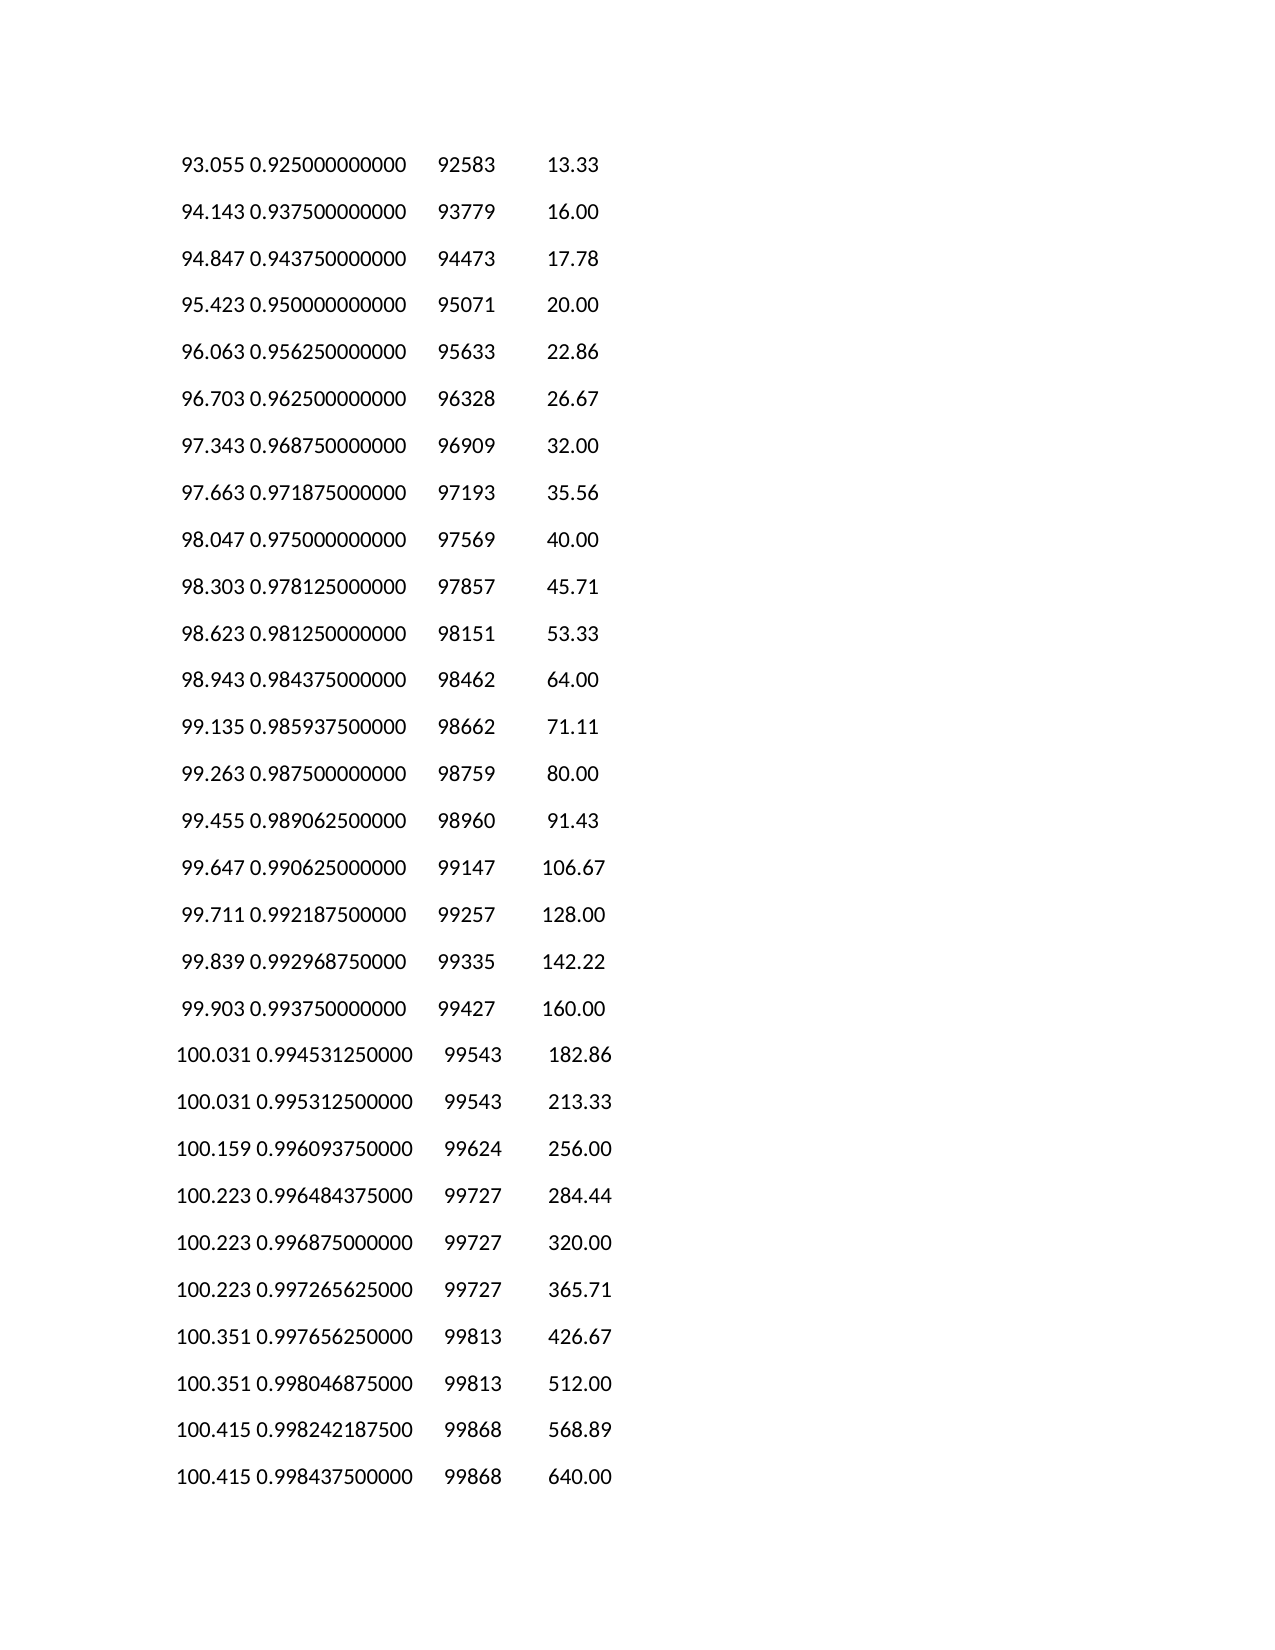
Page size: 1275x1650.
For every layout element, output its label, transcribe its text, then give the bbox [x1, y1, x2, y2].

text 98.047 0.975000000000 97569 40.00 [150, 525, 1125, 553]
text 94.143 0.937500000000 93779 16.00 [150, 197, 1125, 225]
text 100.223 0.996484375000 99727 284.44 [150, 1181, 1125, 1209]
text 96.703 0.962500000000 96328 26.67 [150, 384, 1125, 412]
text 98.303 0.978125000000 97857 45.71 [150, 572, 1125, 600]
text 100.031 0.994531250000 99543 182.86 [150, 1041, 1125, 1069]
text 100.223 0.996875000000 99727 320.00 [150, 1228, 1125, 1256]
text 94.847 0.943750000000 94473 17.78 [150, 244, 1125, 272]
text 99.839 0.992968750000 99335 142.22 [150, 947, 1125, 975]
text 97.663 0.971875000000 97193 35.56 [150, 478, 1125, 506]
text 100.159 0.996093750000 99624 256.00 [150, 1134, 1125, 1162]
text 99.263 0.987500000000 98759 80.00 [150, 759, 1125, 787]
text 99.647 0.990625000000 99147 106.67 [150, 853, 1125, 881]
text 100.351 0.997656250000 99813 426.67 [150, 1322, 1125, 1350]
text 100.415 0.998242187500 99868 568.89 [150, 1416, 1125, 1444]
text 99.903 0.993750000000 99427 160.00 [150, 994, 1125, 1022]
text 99.135 0.985937500000 98662 71.11 [150, 712, 1125, 741]
text 100.415 0.998437500000 99868 640.00 [150, 1462, 1125, 1491]
text 99.455 0.989062500000 98960 91.43 [150, 806, 1125, 834]
text 95.423 0.950000000000 95071 20.00 [150, 291, 1125, 319]
text 98.623 0.981250000000 98151 53.33 [150, 619, 1125, 647]
text 100.031 0.995312500000 99543 213.33 [150, 1087, 1125, 1116]
text 100.351 0.998046875000 99813 512.00 [150, 1369, 1125, 1397]
text 97.343 0.968750000000 96909 32.00 [150, 431, 1125, 459]
text 98.943 0.984375000000 98462 64.00 [150, 666, 1125, 694]
text 100.223 0.997265625000 99727 365.71 [150, 1275, 1125, 1303]
text 99.711 0.992187500000 99257 128.00 [150, 900, 1125, 928]
text 93.055 0.925000000000 92583 13.33 [150, 150, 1125, 178]
text 96.063 0.956250000000 95633 22.86 [150, 337, 1125, 366]
